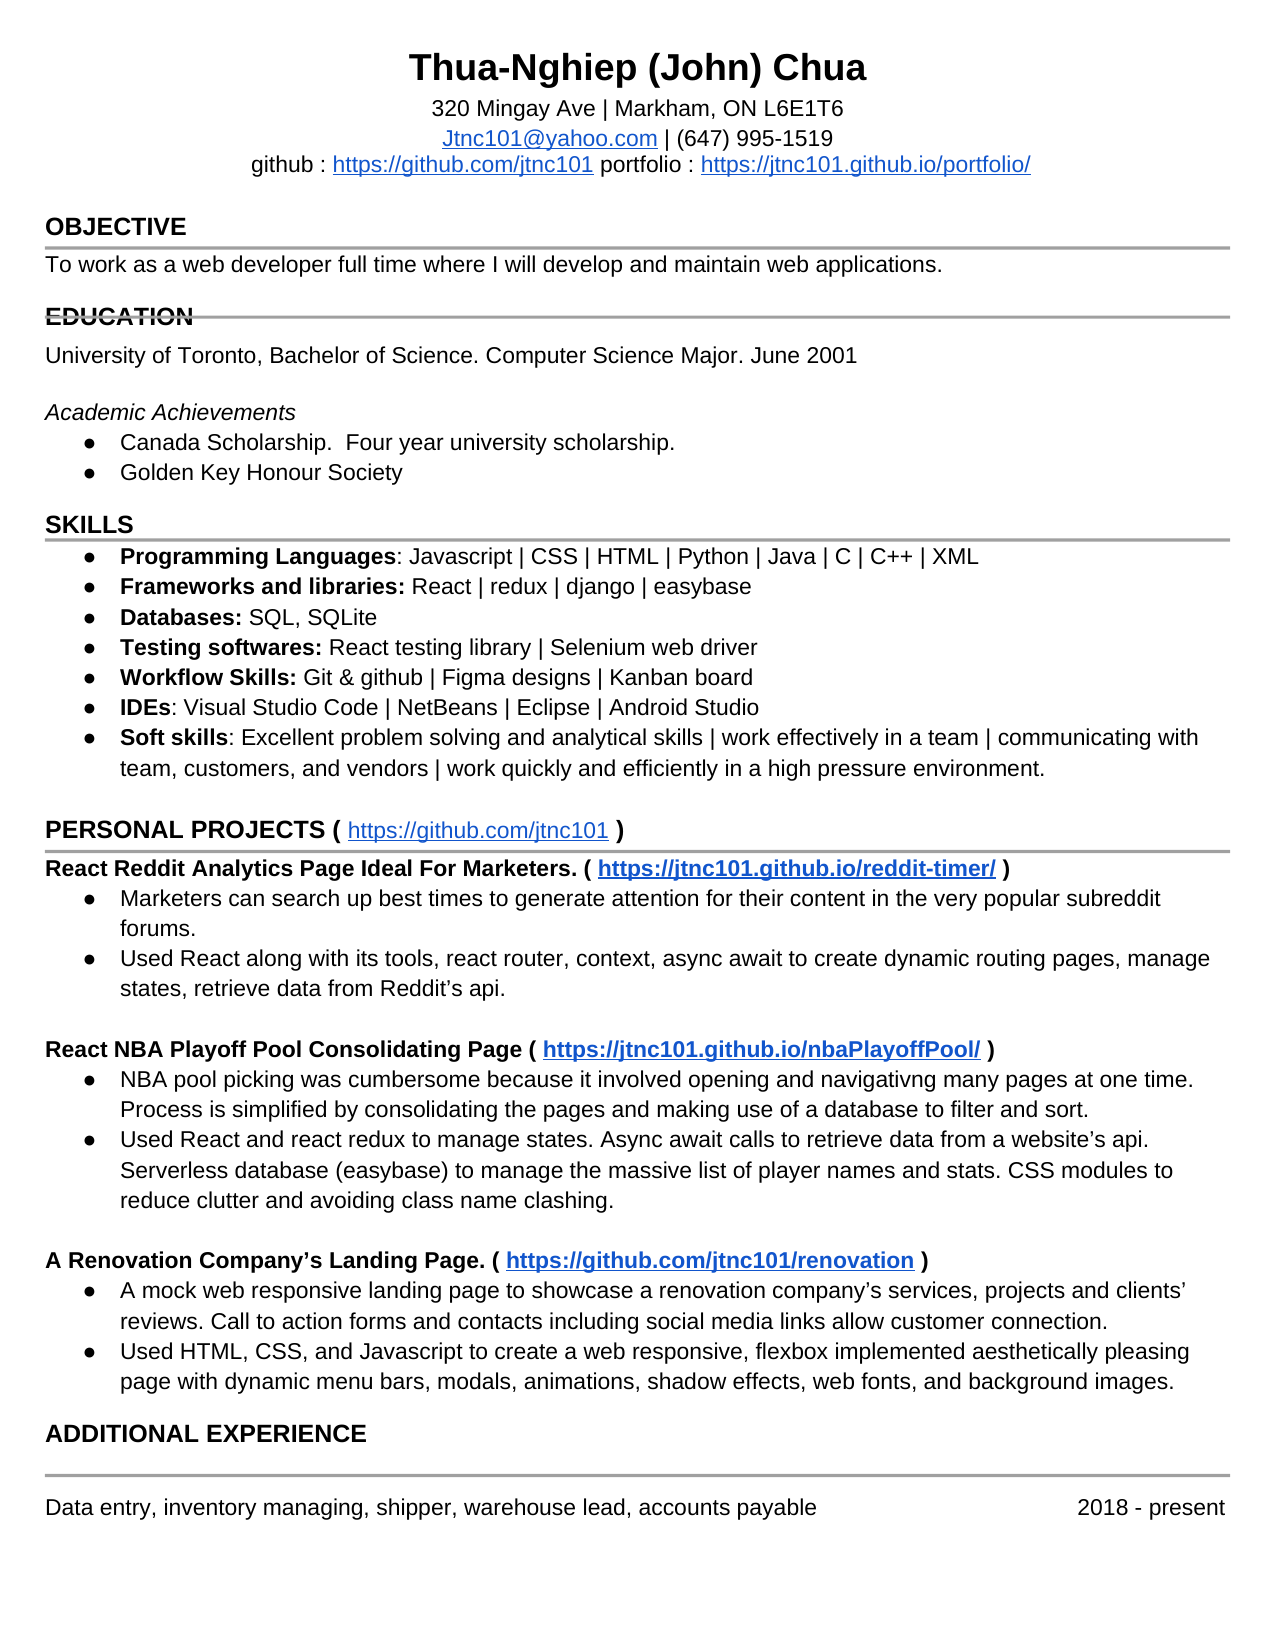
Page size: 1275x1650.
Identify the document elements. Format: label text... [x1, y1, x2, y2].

list Workflow Skills: Git & github | Figma designs | Kanban board [82, 664, 1230, 690]
list Canada Scholarship. Four year university scholarship. [82, 429, 1230, 455]
list Frameworks and libraries: React | redux | django | easybase [82, 573, 1230, 599]
text University of Toronto, Bachelor of Science. Computer Science Major. June 2001 [45, 342, 1230, 368]
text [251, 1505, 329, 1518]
text Academic Achievements [45, 398, 1230, 425]
list IDEs: Visual Studio Code | NetBeans | Eclipse | Android Studio [82, 694, 1230, 720]
text Jtnc101@yahoo.com | (647) 995-1519 [45, 125, 1230, 151]
list Testing softwares: React testing library | Selenium web driver [82, 634, 1230, 660]
text github : https://github.com/jtnc101 portfolio : https://jtnc101.github.io/portfolio/ [45, 151, 1230, 177]
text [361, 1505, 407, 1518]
list NBA pool picking was cumbersome because it involved opening and navigativng many pages at one time. Process is simplified by consolidating the pages and making use of a database to filter and sort. [82, 1066, 1230, 1122]
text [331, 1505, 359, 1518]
list Databases: SQL, SQLite [82, 603, 1230, 630]
text ADDITIONAL EXPERIENCE [45, 1431, 1230, 1446]
text To work as a web developer full time where I will develop and maintain web applications. [45, 251, 1230, 277]
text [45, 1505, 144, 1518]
text SKILLS [45, 522, 1230, 536]
list Marketers can search up best times to generate attention for their content in the very popular subreddit forums. [82, 885, 1230, 941]
list Used React along with its tools, react router, context, async await to create dynamic routing pages, manage states, retrieve data from Reddit’s api. [82, 945, 1230, 1002]
text 320 Mingay Ave | Markham, ON L6E1T6 [45, 94, 1230, 121]
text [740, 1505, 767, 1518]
text PERSONAL PROJECTS ( https://github.com/jtnc101 ) [45, 815, 1230, 844]
text EDUCATION [45, 319, 1230, 342]
text Thua-Nghiep (John) Chua [45, 45, 1230, 88]
text React NBA Playoff Pool Consolidating Page ( https://jtnc101.github.io/nbaPlayoffPool/ ) [45, 1036, 1230, 1062]
list Programming Languages: Javascript | CSS | HTML | Python | Java | C | C++ | XML [82, 543, 1230, 569]
text A Renovation Company’s Landing Page. ( https://github.com/jtnc101/renovation ) [45, 1247, 1230, 1273]
list Soft skills: Excellent problem solving and analytical skills | work effectively in a team | communicating with team, customers, and vendors | work quickly and efficiently in a high pressure environment. [82, 724, 1230, 781]
list Used React and react redux to manage states. Async await calls to retrieve data from a website’s api. Serverless database (easybase) to manage the massive list of player names and stats. CSS modules to reduce clutter and avoiding class name clashing. [82, 1126, 1230, 1213]
text React Reddit Analytics Page Ideal For Marketers. ( https://jtnc101.github.io/reddit-timer/ ) [45, 854, 1230, 881]
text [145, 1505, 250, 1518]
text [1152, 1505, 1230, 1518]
list Golden Key Honour Society [82, 459, 1230, 485]
text OBJECTIVE [45, 211, 1230, 240]
list Used HTML, CSS, and Javascript to create a web responsive, flexbox implemented aesthetically pleasing page with dynamic menu bars, modals, animations, shadow effects, web fonts, and background images. [82, 1338, 1230, 1394]
list A mock web responsive landing page to showcase a renovation company’s services, projects and clients’ reviews. Call to action forms and contacts including social media links allow customer connection. [82, 1277, 1230, 1334]
